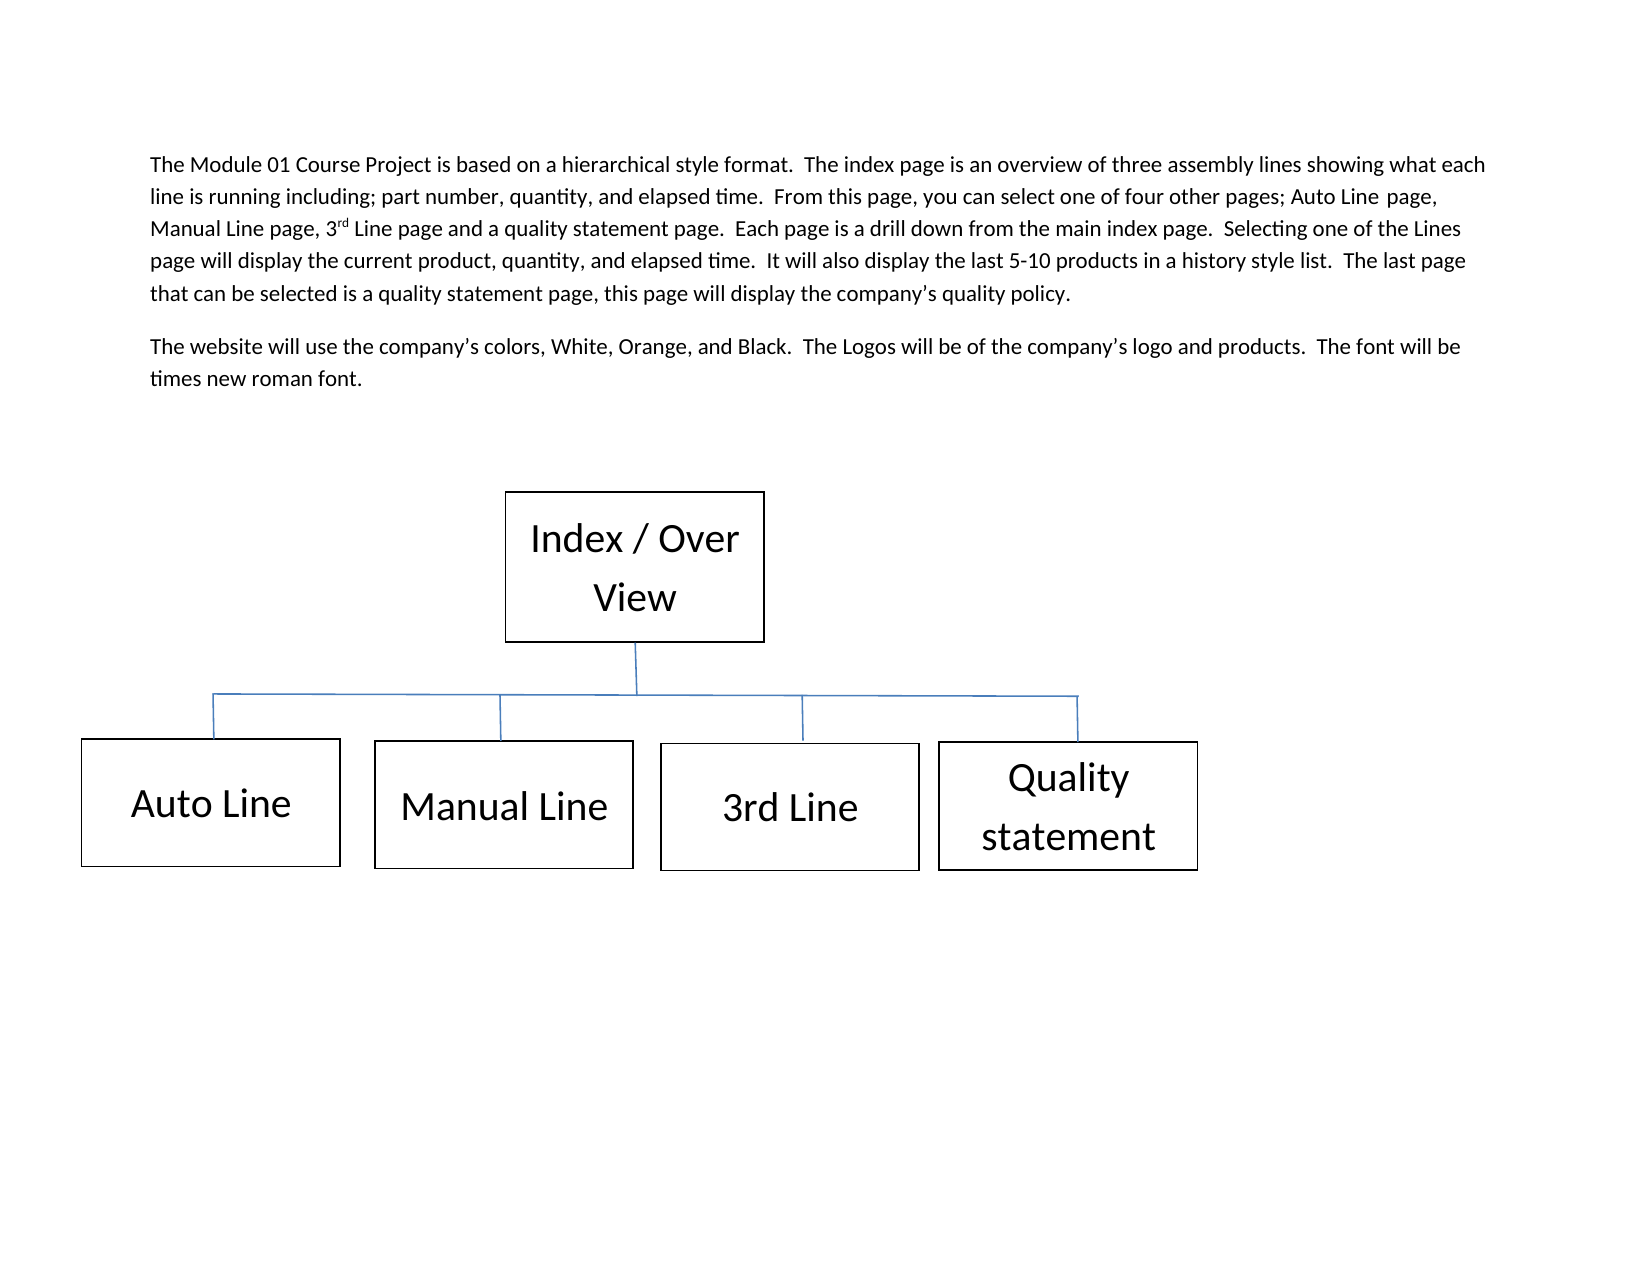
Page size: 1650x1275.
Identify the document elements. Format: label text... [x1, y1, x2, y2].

text The website will use the company’s colors, White, Orange, and Black. The Logos will be of the company’s logo and products. The font will be times new roman font. [150, 332, 1500, 392]
text The Module 01 Course Project is based on a hierarchical style format. The index page is an overview of three assembly lines showing what each line is running including; part number, quantity, and elapsed time. From this page, you can select one of four other pages; Auto Line page, Manual Line page, 3rd Line page and a quality statement page. Each page is a drill down from the main index page. Selecting one of the Lines page will display the current product, quantity, and elapsed time. It will also display the last 5-10 products in a history style list. The last page that can be selected is a quality statement page, this page will display the company’s quality policy. [150, 150, 1500, 307]
